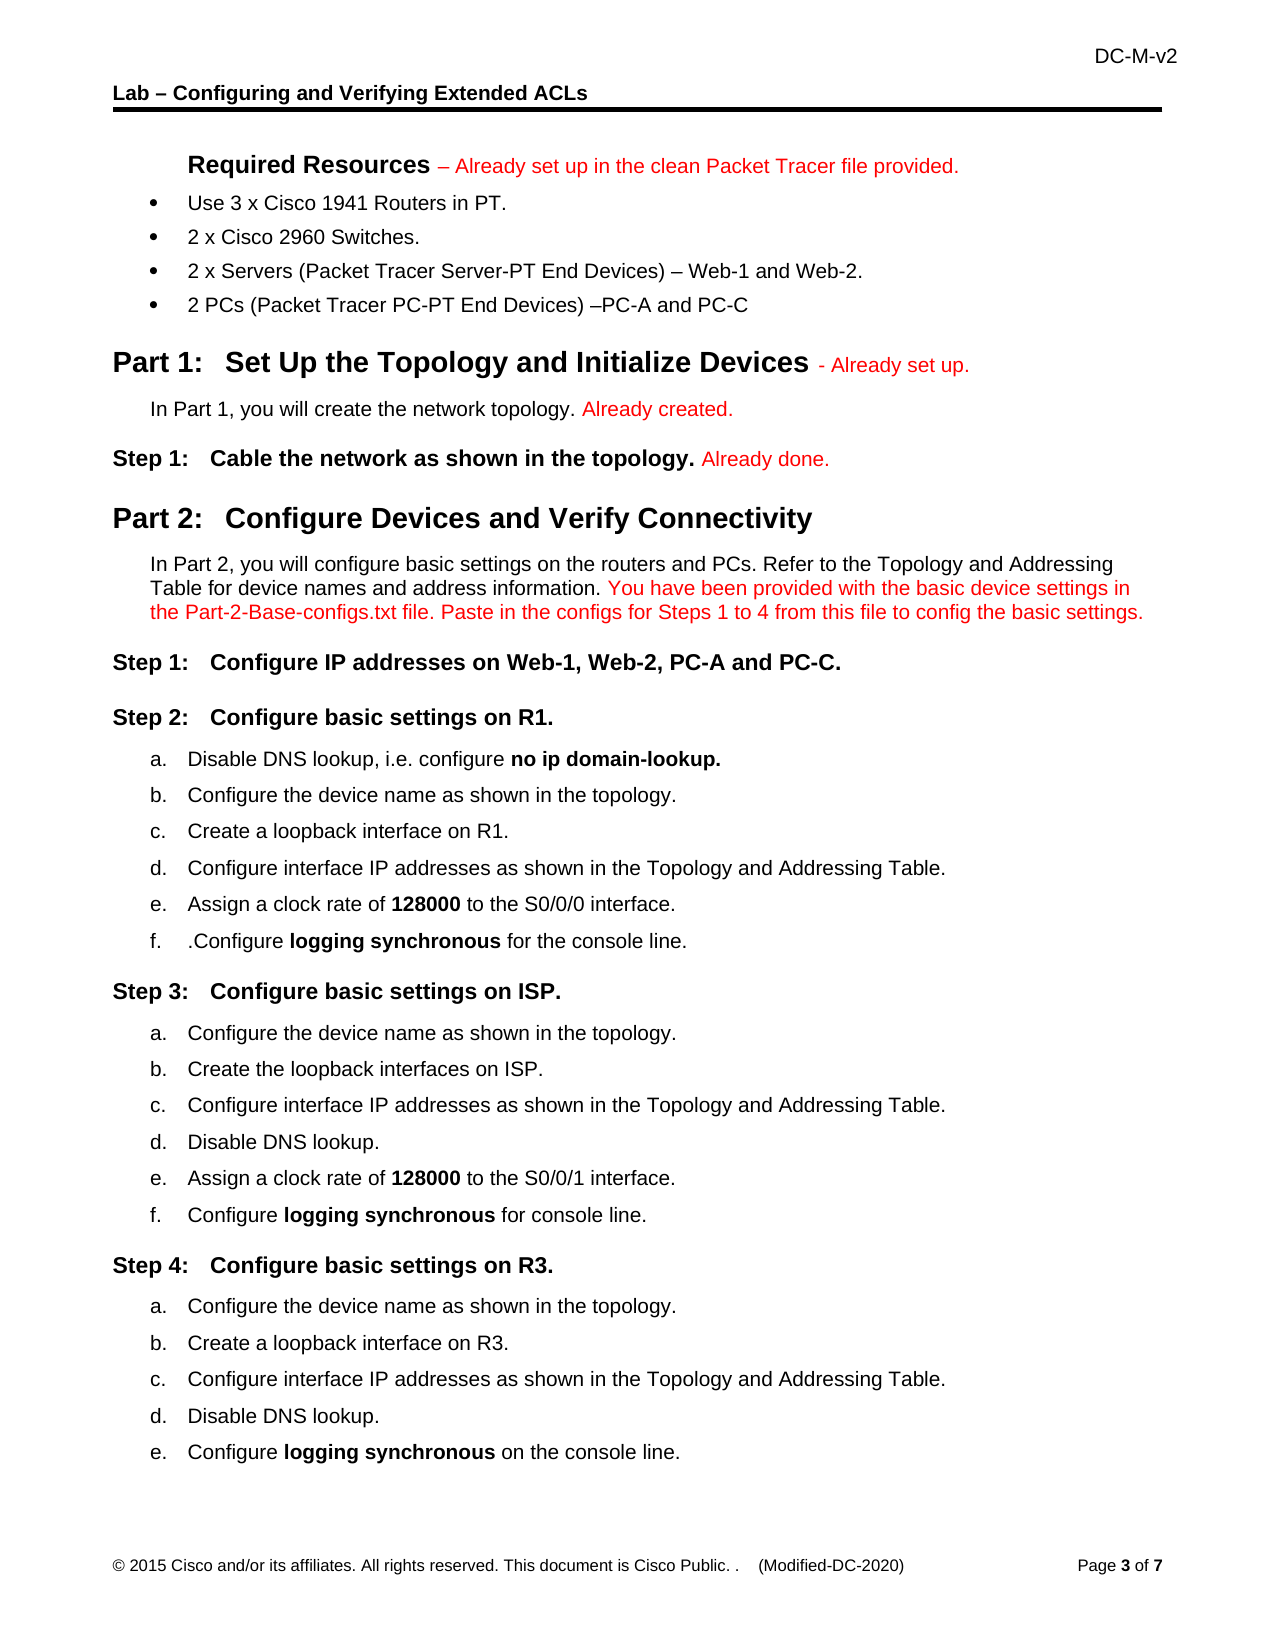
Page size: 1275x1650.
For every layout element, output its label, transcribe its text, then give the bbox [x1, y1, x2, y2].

text Configure the device name as shown in the topology. [150, 783, 1162, 807]
text Configure the device name as shown in the topology. [150, 1294, 1162, 1318]
text Disable DNS lookup, i.e. configure no ip domain-lookup. [150, 746, 1162, 770]
text Configure the device name as shown in the topology. [150, 1020, 1162, 1044]
text Configure interface IP addresses as shown in the Topology and Addressing Table. [150, 856, 1162, 880]
text Create a loopback interface on R3. [150, 1331, 1162, 1355]
text Disable DNS lookup. [150, 1404, 1162, 1428]
text Configure basic settings on R3. [112, 1252, 1162, 1278]
text Assign a clock rate of 128000 to the S0/0/1 interface. [150, 1166, 1162, 1190]
text Create a loopback interface on R1. [150, 819, 1162, 843]
text Configure logging synchronous for console line. [150, 1203, 1162, 1227]
text 2 x Cisco 2960 Switches. [150, 225, 1162, 249]
text Disable DNS lookup. [150, 1130, 1162, 1154]
text .Configure logging synchronous for the console line. [150, 929, 1162, 953]
text Assign a clock rate of 128000 to the S0/0/0 interface. [150, 892, 1162, 916]
text Set Up the Topology and Initialize Devices - Already set up. [112, 345, 1162, 379]
text Configure logging synchronous on the console line. [150, 1440, 1162, 1464]
text Configure basic settings on ISP. [112, 978, 1162, 1004]
text Configure Devices and Verify Connectivity [112, 501, 1162, 534]
text Configure basic settings on R1. [112, 704, 1162, 730]
text Required Resources – Already set up in the clean Packet Tracer file provided. [112, 150, 1162, 179]
text 2 PCs (Packet Tracer PC-PT End Devices) –PC-A and PC-C [150, 293, 1162, 317]
text Cable the network as shown in the topology. Already done. [112, 445, 1162, 472]
text Configure IP addresses on Web-1, Web-2, PC-A and PC-C. [112, 648, 1162, 675]
text Configure interface IP addresses as shown in the Topology and Addressing Table. [150, 1093, 1162, 1117]
text Create the loopback interfaces on ISP. [150, 1057, 1162, 1081]
text In Part 2, you will configure basic settings on the routers and PCs. Refer to the Topology and Addressing Table for device names and address information. You have been provided with the basic device settings in the Part-2-Base-configs.txt file. Paste in the configs for Steps 1 to 4 from this file to config the basic settings. [150, 552, 1162, 623]
text Configure interface IP addresses as shown in the Topology and Addressing Table. [150, 1367, 1162, 1391]
text 2 x Servers (Packet Tracer Server-PT End Devices) – Web-1 and Web-2. [150, 259, 1162, 283]
text In Part 1, you will create the network topology. Already created. [150, 396, 1162, 420]
text Use 3 x Cisco 1941 Routers in PT. [150, 191, 1162, 215]
